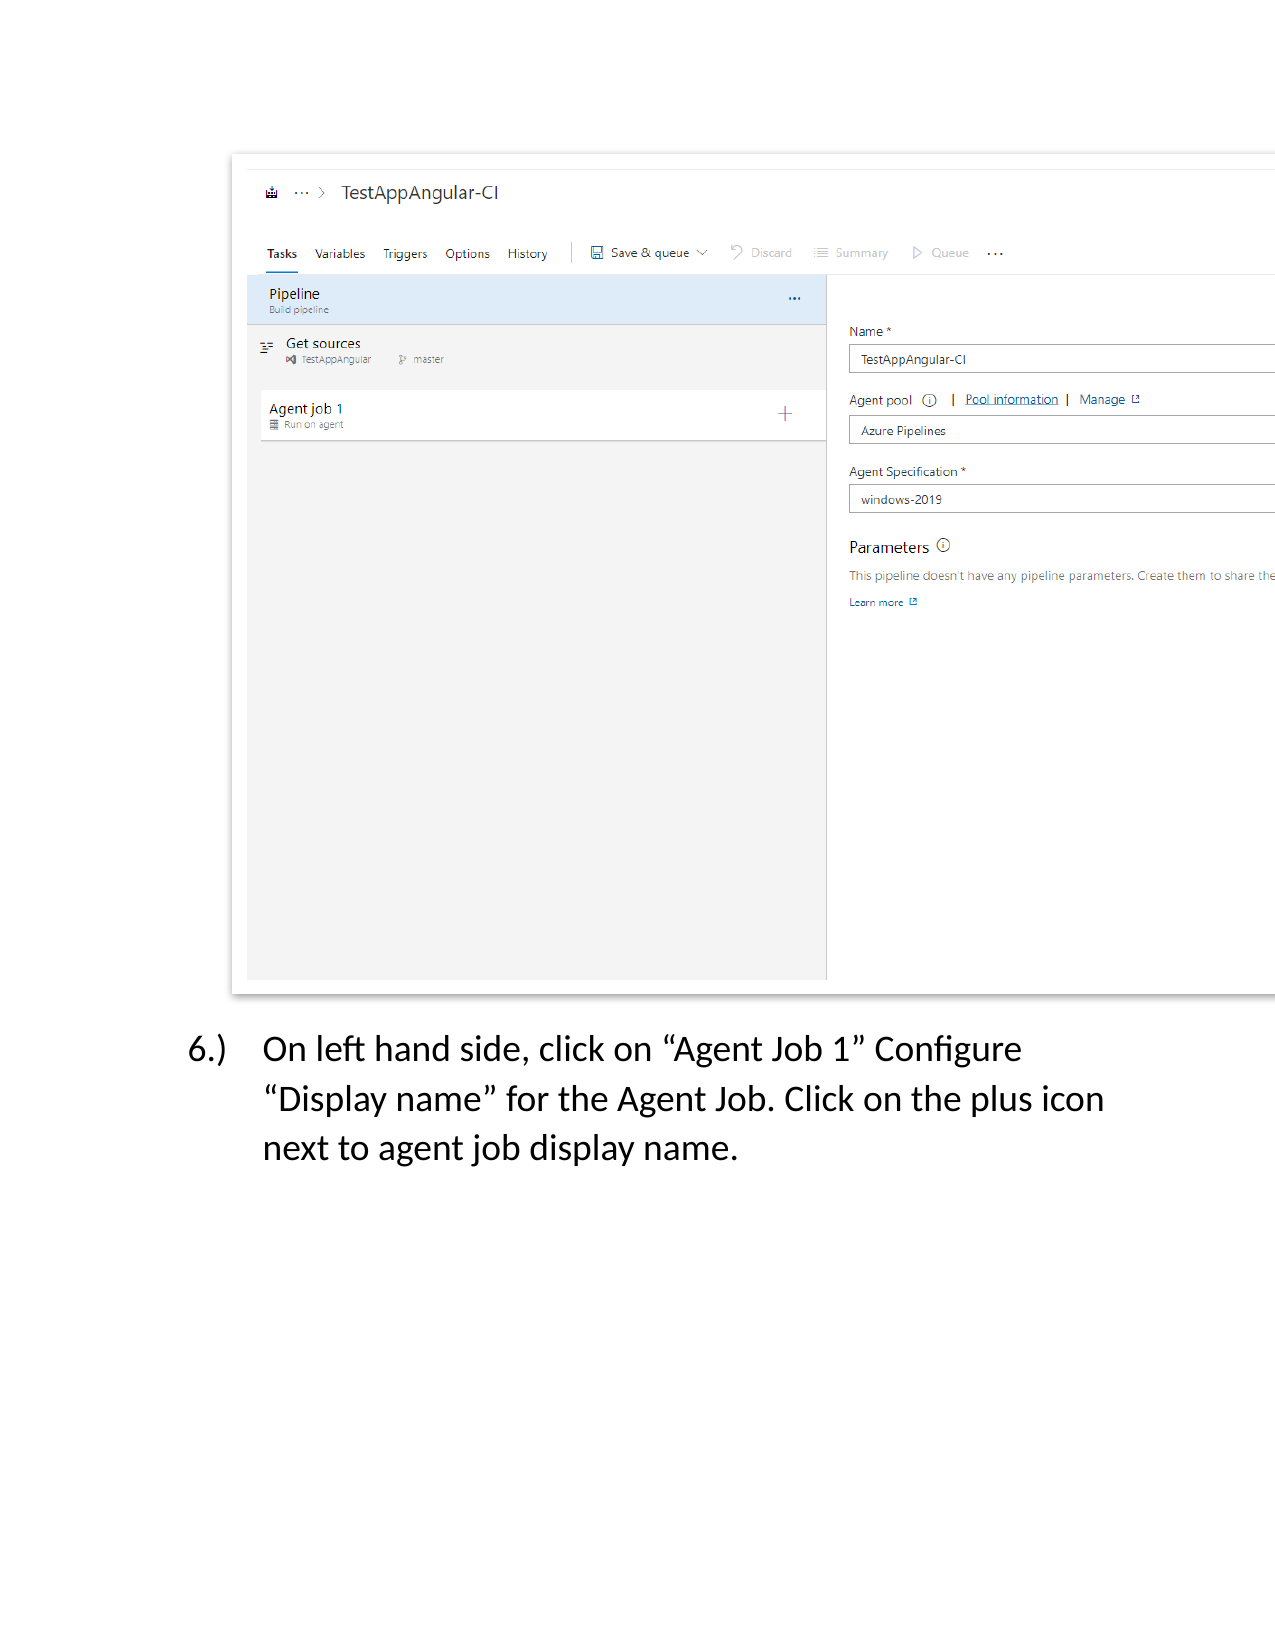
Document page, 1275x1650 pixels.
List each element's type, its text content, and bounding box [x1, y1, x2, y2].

picture [247, 169, 1275, 980]
list On left hand side, click on “Agent Job 1” Configure “Display name” for the Agent Job. Click on the plus icon next to agent job display name. [187, 1025, 1125, 1170]
